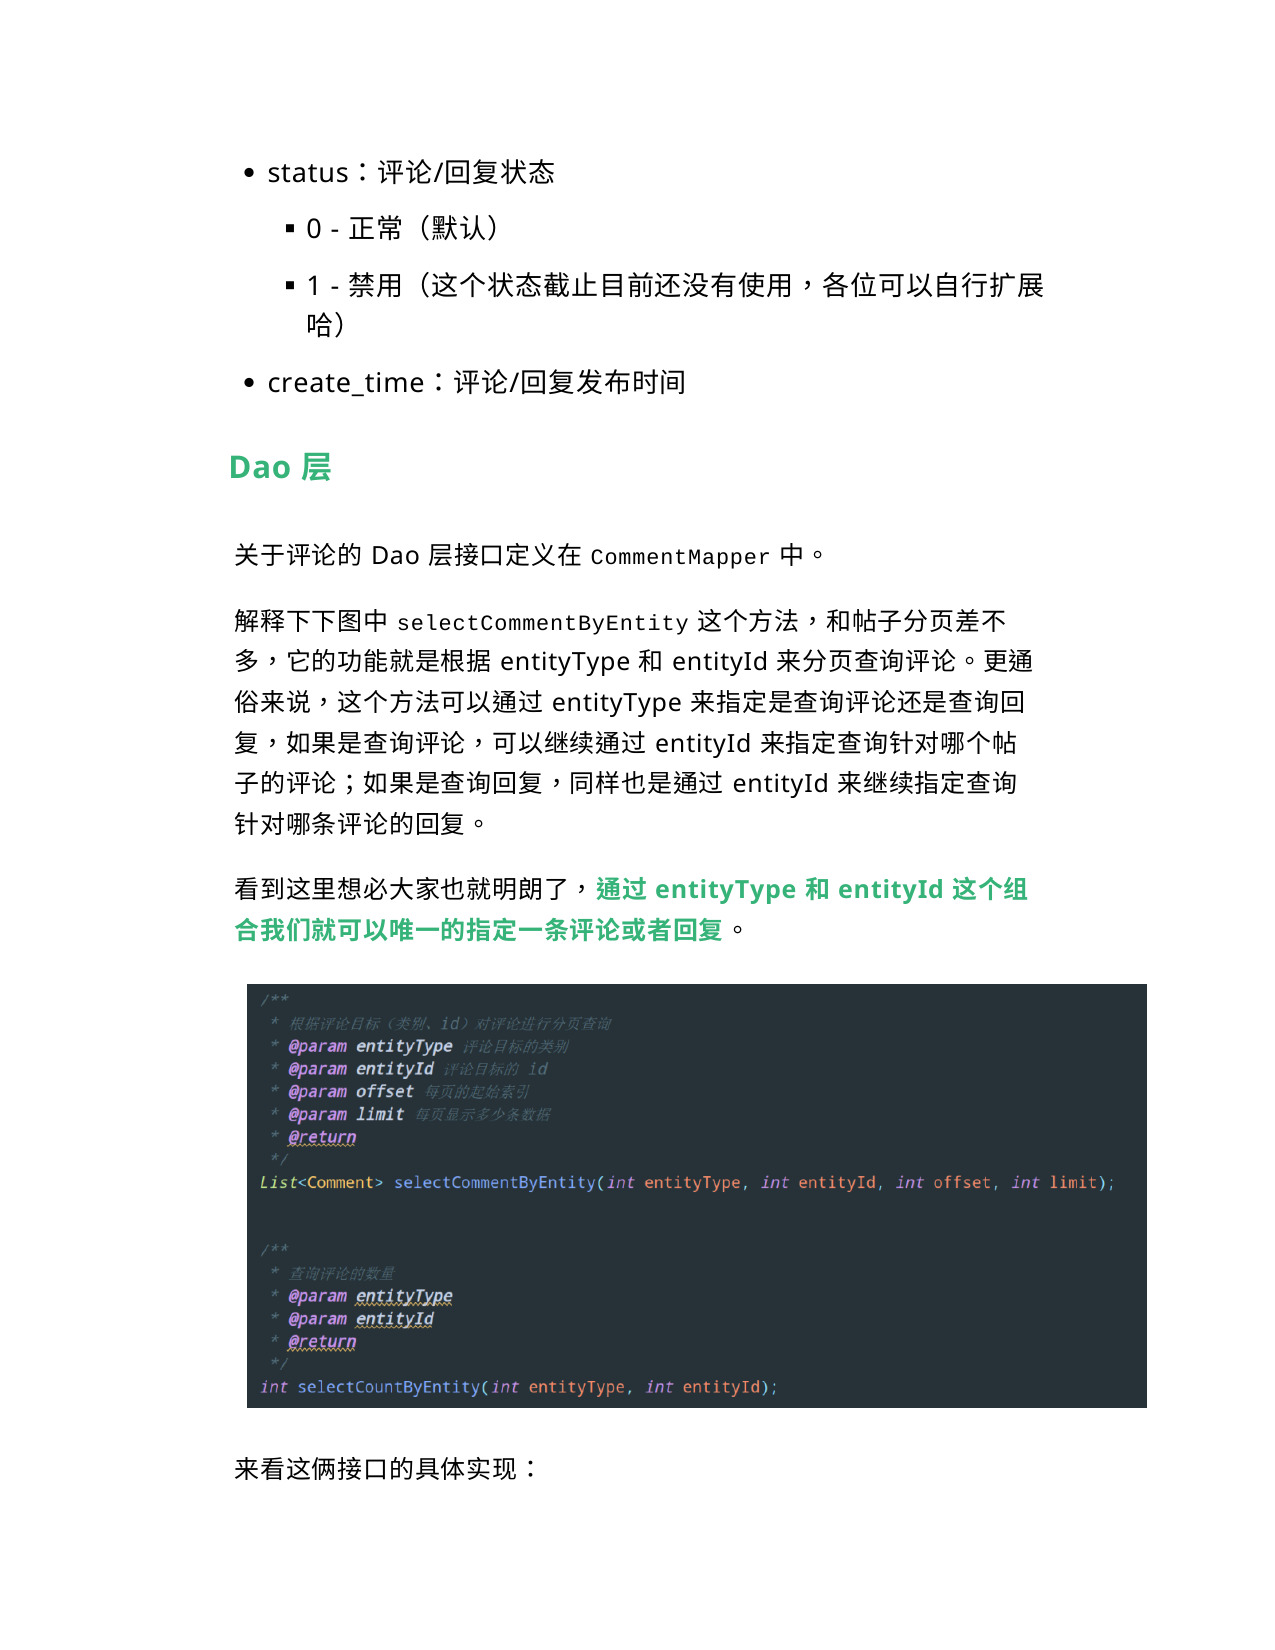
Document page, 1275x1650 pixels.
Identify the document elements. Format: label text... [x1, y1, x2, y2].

text Dao 层 [228, 437, 1047, 487]
text 解释下下图中 selectCommentByEntity 这个方法，和帖子分页差不多，它的功能就是根据 entityType 和 entityId 来分页查询评论。更通俗来说，这个方法可以通过 entityType 来指定是查询评论还是查询回复，如果是查询评论，可以继续通过 entityId 来指定查询针对哪个帖子的评论；如果是查询回复，同样也是通过 entityId 来继续指定查询针对哪条评论的回复。 [234, 584, 1041, 841]
text 来看这俩接口的具体实现： [234, 1433, 1041, 1498]
picture [247, 984, 1147, 1408]
list 0 - 正常（默认） [283, 206, 1047, 247]
text 关于评论的 Dao 层接口定义在 CommentMapper 中。 [234, 519, 1041, 572]
text 看到这里想必大家也就明朗了，通过 entityType 和 entityId 这个组合我们就可以唯一的指定一条评论或者回复。 [234, 853, 1041, 959]
list 1 - 禁用（这个状态截止目前还没有使用，各位可以自行扩展哈） [283, 262, 1047, 344]
list status：评论/回复状态 [244, 150, 1047, 191]
list create_time：评论/回复发布时间 [244, 359, 1047, 400]
